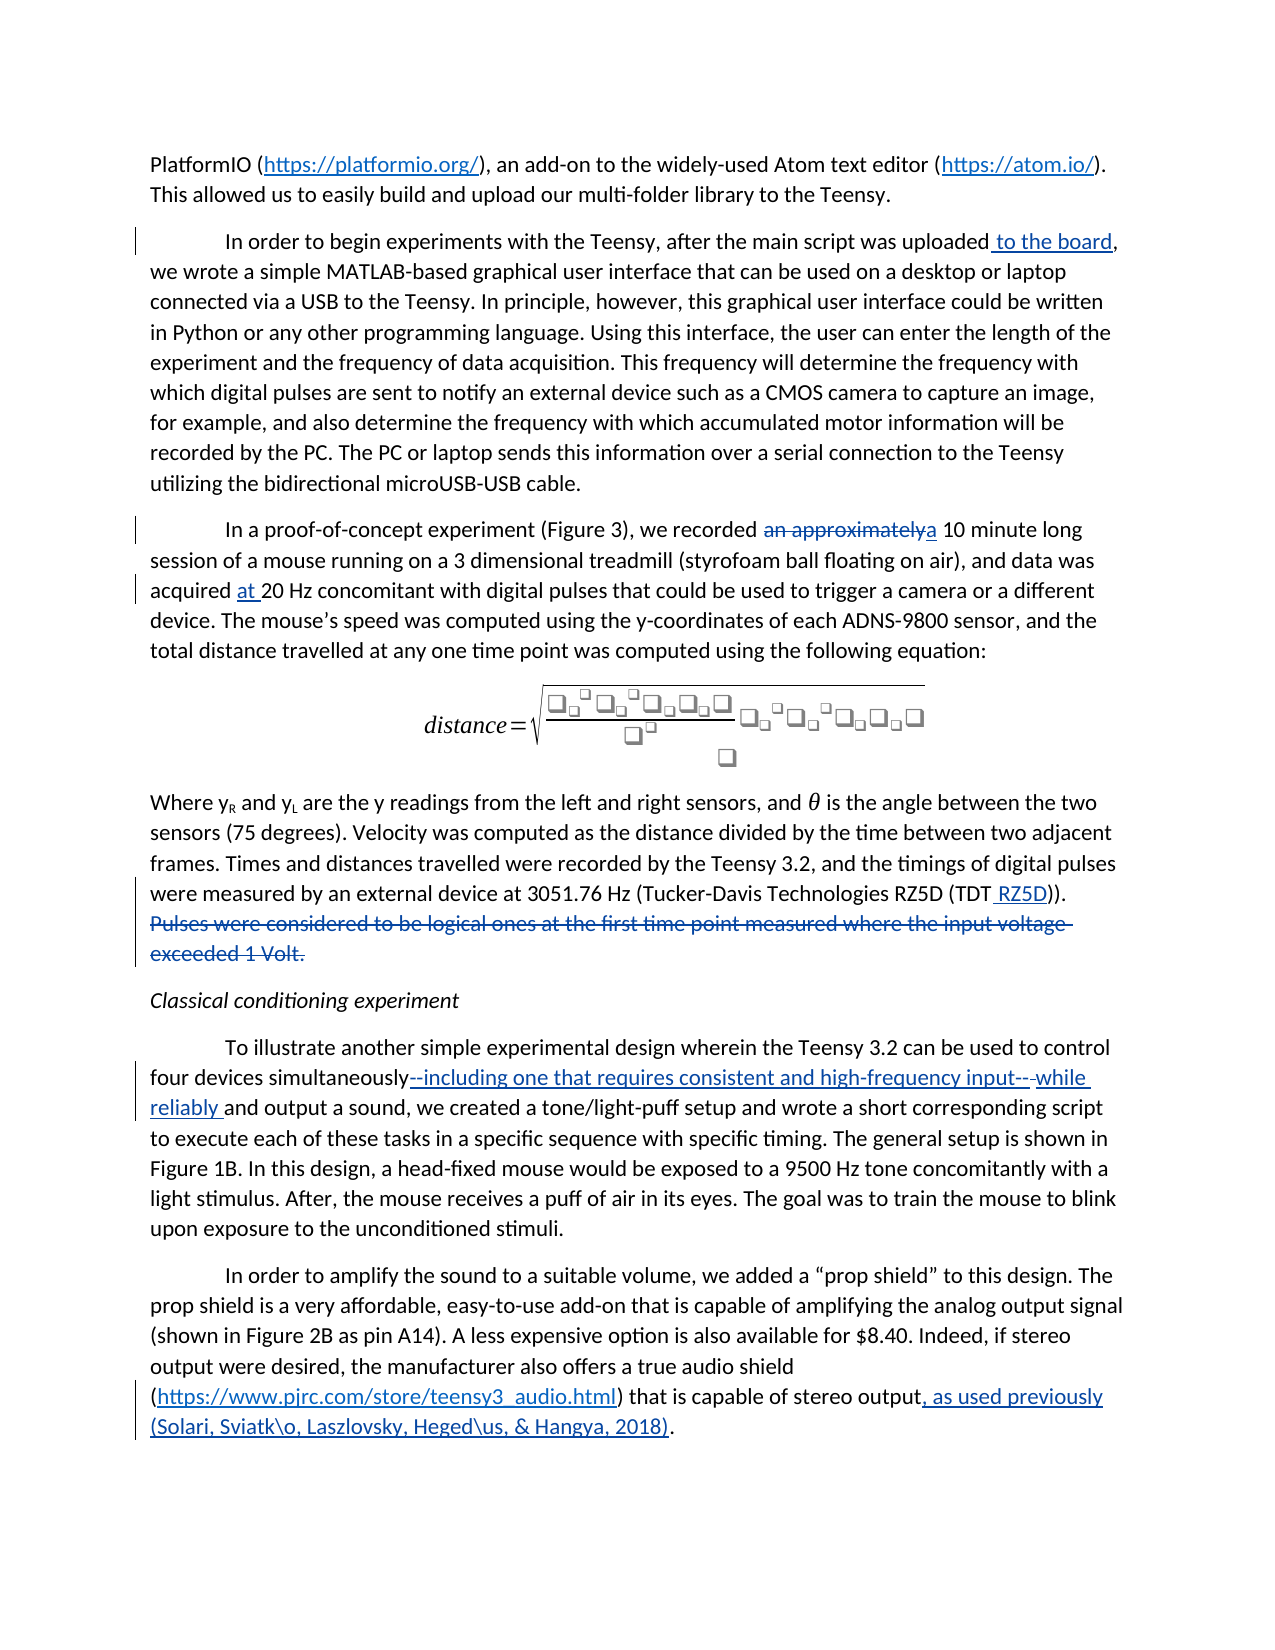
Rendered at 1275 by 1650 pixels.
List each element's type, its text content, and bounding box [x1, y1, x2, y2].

text To illustrate another simple experimental design wherein the Teensy 3.2 can be used to control four devices simultaneouslyand output a sound, we created a tone/light-puff setup and wrote a short corresponding script to execute each of these tasks in a specific sequence with specific timing. The general setup is shown in Figure 1B. In this design, a head-fixed mouse would be exposed to a 9500 Hz tone concomitantly with a light stimulus. After, the mouse receives a puff of air in its eyes. The goal was to train the mouse to blink upon exposure to the unconditioned stimuli. [150, 1033, 1125, 1242]
text In a proof-of-concept experiment (Figure 3), we recorded 10 minute long session of a mouse running on a 3 dimensional treadmill (styrofoam ball floating on air), and data was acquired 20 Hz concomitant with digital pulses that could be used to trigger a camera or a different device. The mouse’s speed was computed using the y-coordinates of each ADNS-9800 sensor, and the total distance travelled at any one time point was computed using the following equation: [150, 516, 1125, 664]
text In order to amplify the sound to a suitable volume, we added a “prop shield” to this design. The prop shield is a very affordable, easy-to-use add-on that is capable of amplifying the analog output signal (shown in Figure 2B as pin A14). A less expensive option is also available for $8.40. Indeed, if stereo output were desired, the manufacturer also offers a true audio shield (https://www.pjrc.com/store/teensy3_audio.html) that is capable of stereo output. [150, 1261, 1125, 1440]
text Classical conditioning experiment [150, 986, 1125, 1014]
text Where yR and yL are the y readings from the left and right sensors, and is the angle between the two sensors (75 degrees). Velocity was computed as the distance divided by the time between two adjacent frames. Times and distances travelled were recorded by the Teensy 3.2, and the timings of digital pulses were measured by an external device at 3051.76 Hz (Tucker-Davis Technologies RZ5D (TDT)). [150, 788, 1125, 967]
text In order to begin experiments with the Teensy, after the main script was uploaded, we wrote a simple MATLAB-based graphical user interface that can be used on a desktop or laptop connected via a USB to the Teensy. In principle, however, this graphical user interface could be written in Python or any other programming language. Using this interface, the user can enter the length of the experiment and the frequency of data acquisition. This frequency will determine the frequency with which digital pulses are sent to notify an external device such as a CMOS camera to capture an image, for example, and also determine the frequency with which accumulated motor information will be recorded by the PC. The PC or laptop sends this information over a serial connection to the Teensy utilizing the bidirectional microUSB-USB cable. [150, 227, 1125, 497]
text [150, 150, 1125, 208]
